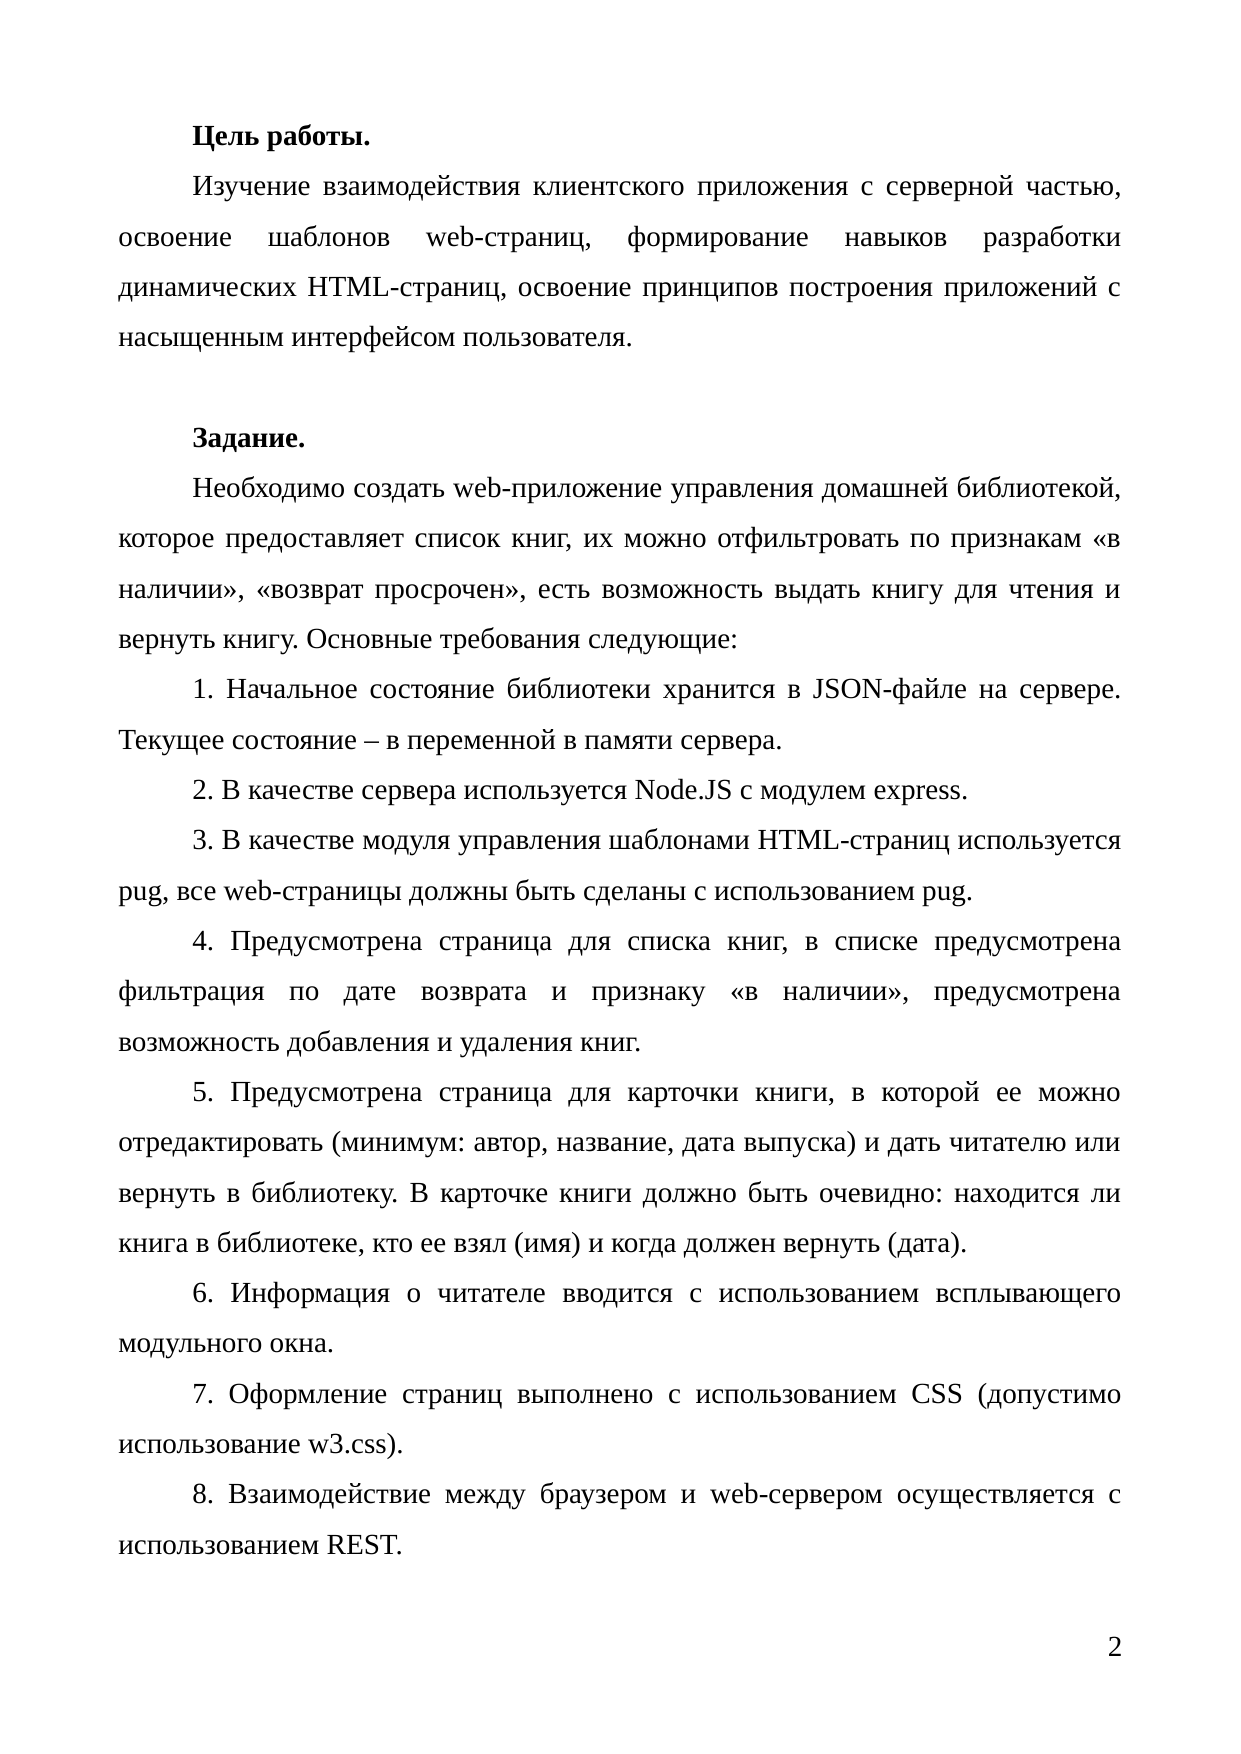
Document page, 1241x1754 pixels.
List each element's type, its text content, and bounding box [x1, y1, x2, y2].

text 5. Предусмотрена страница для карточки книги, в которой ее можно отредактировать (минимум: автор, название, дата выпуска) и дать читателю или вернуть в библиотеку. В карточке книги должно быть очевидно: находится ли книга в библиотеке, кто ее взял (имя) и когда должен вернуть (дата). [118, 1074, 1122, 1258]
text 3. В качестве модуля управления шаблонами HTML-страниц используется pug, все web-страницы должны быть сделаны с использованием pug. [118, 822, 1122, 906]
subtitle Задание. [118, 420, 1122, 453]
text 8. Взаимодействие между браузером и web-сервером осуществляется с использованием REST. [118, 1477, 1122, 1560]
text 7. Оформление страниц выполнено с использованием CSS (допустимо использование w3.css). [118, 1376, 1122, 1460]
text 6. Информация о читателе вводится с использованием всплывающего модульного окна. [118, 1275, 1122, 1359]
text Изучение взаимодействия клиентского приложения с серверной частью, освоение шаблонов web-страниц, формирование навыков разработки динамических HTML-страниц, освоение принципов построения приложений с насыщенным интерфейсом пользователя. [118, 168, 1122, 353]
subtitle Цель работы. [118, 118, 1122, 152]
text Необходимо создать web-приложение управления домашней библиотекой, которое предоставляет список книг, их можно отфильтровать по признакам «в наличии», «возврат просрочен», есть возможность выдать книгу для чтения и вернуть книгу. Основные требования следующие: [118, 470, 1122, 655]
text 2. В качестве сервера используется Node.JS с модулем express. [118, 772, 1122, 806]
text 4. Предусмотрена страница для списка книг, в списке предусмотрена фильтрация по дате возврата и признаку «в наличии», предусмотрена возможность добавления и удаления книг. [118, 923, 1122, 1057]
text 1. Начальное состояние библиотеки хранится в JSON-файле на сервере. Текущее состояние – в переменной в памяти сервера. [118, 672, 1122, 755]
